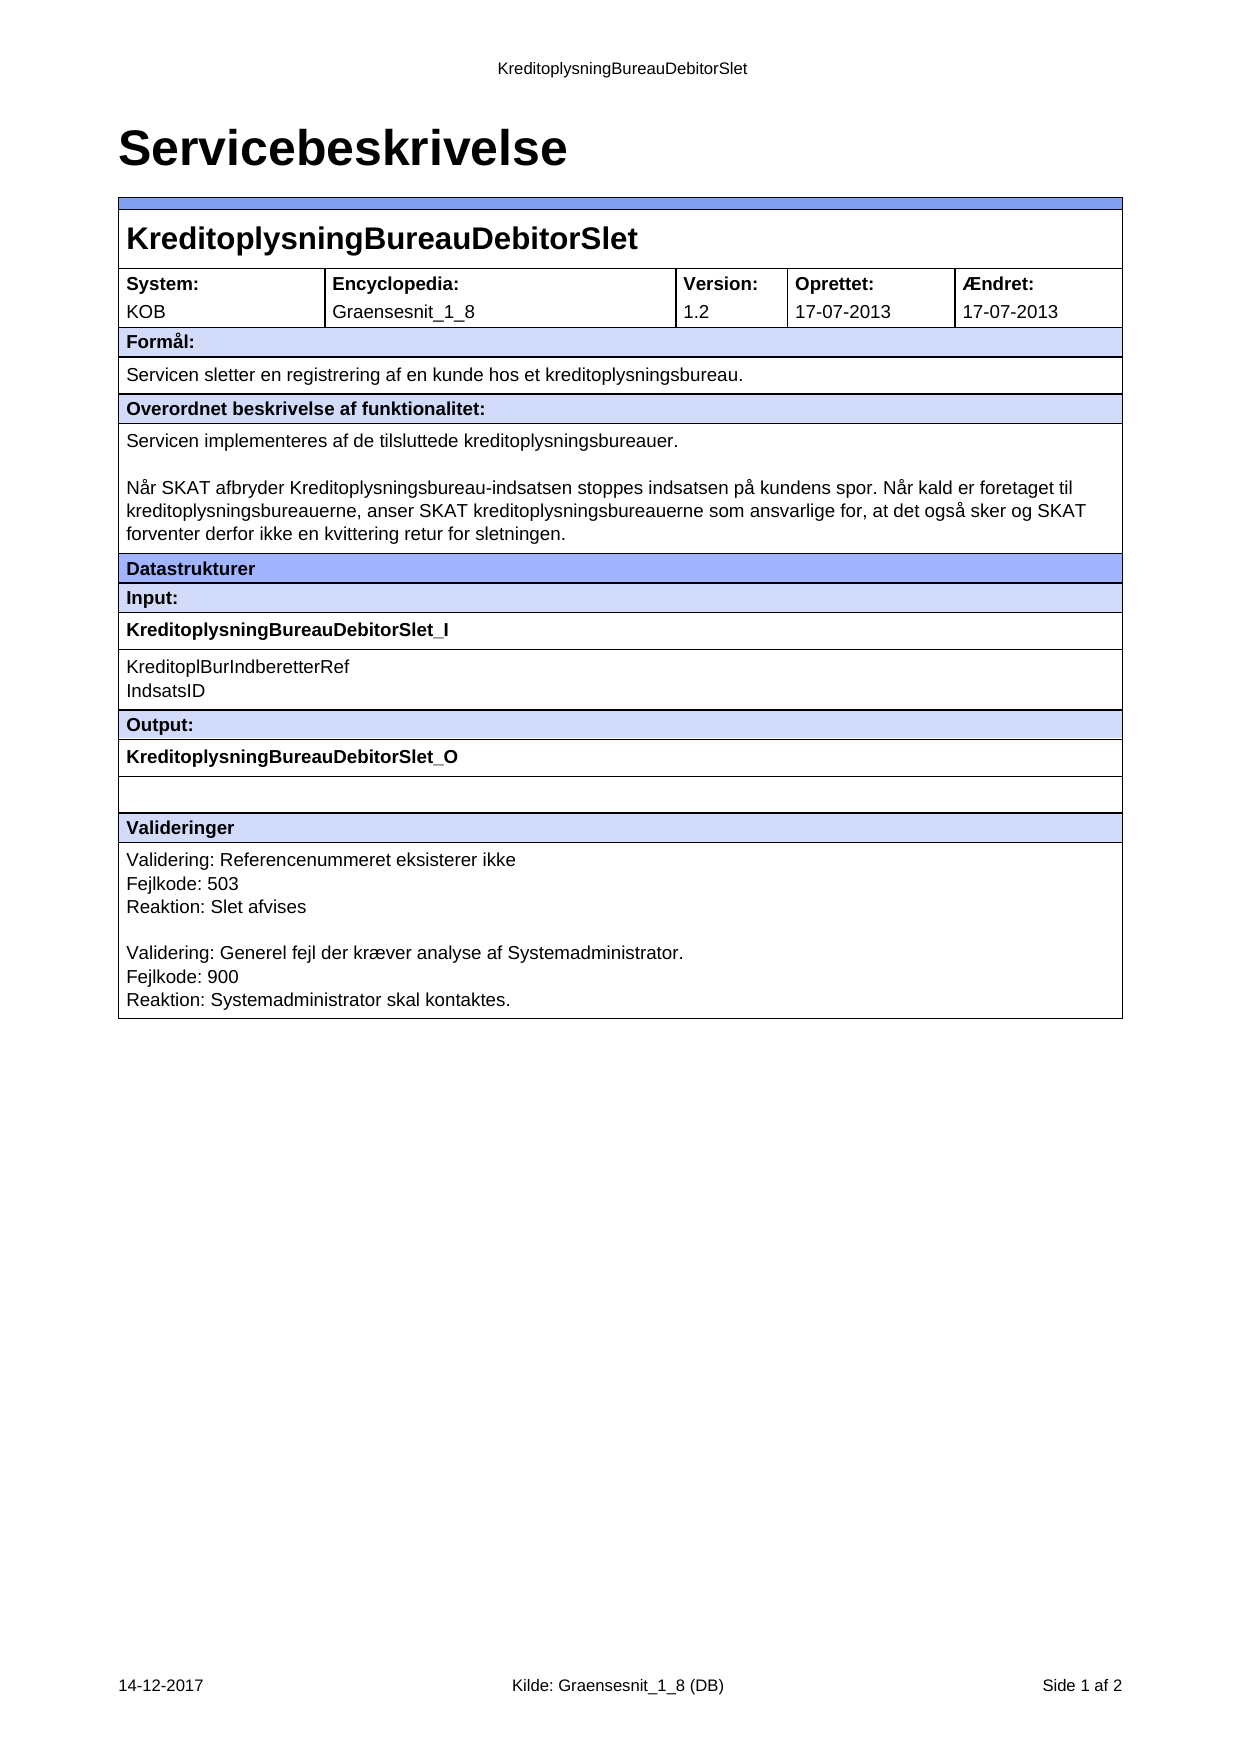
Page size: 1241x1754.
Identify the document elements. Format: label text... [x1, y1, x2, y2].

table_cell KreditoplysningBureauDebitorSlet_I [119, 613, 1122, 649]
table_cell System: [119, 269, 324, 297]
table_cell 17-07-2013 [788, 297, 954, 327]
table_cell Servicen sletter en registrering af en kunde hos et kreditoplysningsbureau. [119, 358, 1122, 393]
table_cell Oprettet: [788, 269, 954, 297]
table_cell Valideringer [119, 814, 1122, 842]
table_cell Graensesnit_1_8 [326, 297, 675, 327]
table_cell Servicen implementeres af de tilsluttede kreditoplysningsbureauer. Når SKAT afbryder Kreditoplysningsbureau-indsatsen stoppes indsatsen på kundens spor. Når kald er foretaget til kreditoplysningsbureauerne, anser SKAT kreditoplysningsbureauerne som ansvarlige for, at det også sker og SKAT forventer derfor ikke en kvittering retur for sletningen. [119, 424, 1122, 553]
table_cell KreditoplysningBureauDebitorSlet_O [119, 740, 1122, 776]
table_cell [119, 777, 1122, 812]
table_cell Ændret: [956, 269, 1122, 297]
table_cell Formål: [119, 328, 1122, 356]
title Servicebeskrivelse [118, 118, 1122, 176]
table_cell 1.2 [677, 297, 787, 327]
table_cell Encyclopedia: [326, 269, 675, 297]
table_cell Datastrukturer [119, 554, 1122, 582]
table_cell Overordnet beskrivelse af funktionalitet: [119, 395, 1122, 423]
table_cell KOB [119, 297, 324, 327]
table_cell Version: [677, 269, 787, 297]
table_cell KreditoplBurIndberetterRef IndsatsID [119, 650, 1122, 709]
table_cell 17-07-2013 [956, 297, 1122, 327]
table_header [119, 198, 1122, 209]
table_cell Input: [119, 584, 1122, 612]
table_cell Output: [119, 711, 1122, 738]
table_cell KreditoplysningBureauDebitorSlet [119, 210, 1122, 268]
table_cell Validering: Referencenummeret eksisterer ikke Fejlkode: 503 Reaktion: Slet afvises Validering: Generel fejl der kræver analyse af Systemadministrator. Fejlkode: 900 Reaktion: Systemadministrator skal kontaktes. [119, 843, 1122, 1018]
